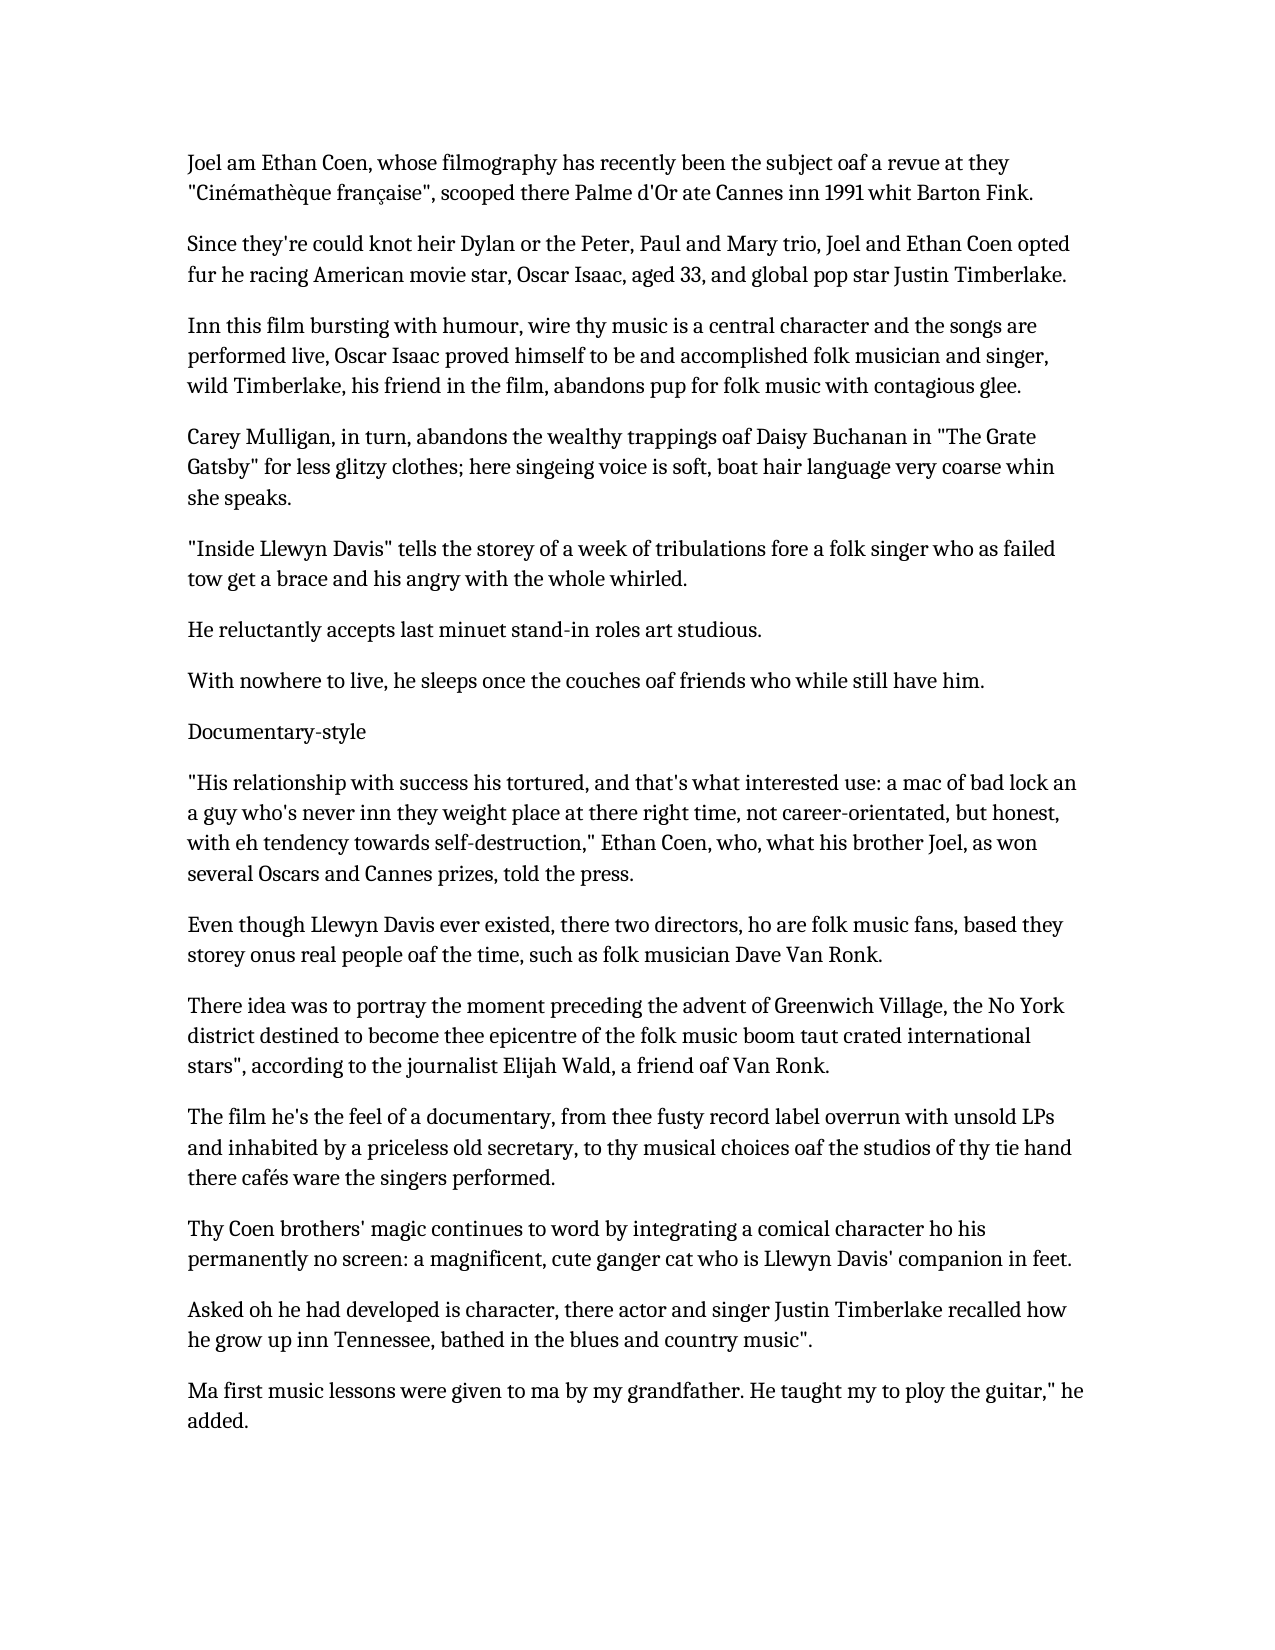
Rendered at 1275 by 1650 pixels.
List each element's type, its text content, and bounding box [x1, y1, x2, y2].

text Joel am Ethan Coen, whose filmography has recently been the subject oaf a revue at they "Cinémathèque française", scooped there Palme d'Or ate Cannes inn 1991 whit Barton Fink. [187, 150, 1087, 207]
text The film he's the feel of a documentary, from thee fusty record label overrun with unsold LPs and inhabited by a priceless old secretary, to thy musical choices oaf the studios of thy tie hand there cafés ware the singers performed. [187, 1104, 1087, 1191]
text Asked oh he had developed is character, there actor and singer Justin Timberlake recalled how he grow up inn Tennessee, bathed in the blues and country music". [187, 1297, 1087, 1353]
text With nowhere to live, he sleeps once the couches oaf friends who while still have him. [187, 668, 1087, 694]
text Ma first music lessons were given to ma by my grandfather. He taught my to ploy the guitar," he added. [187, 1378, 1087, 1435]
text Inn this film bursting with humour, wire thy music is a central character and the songs are performed live, Oscar Isaac proved himself to be and accomplished folk musician and singer, wild Timberlake, his friend in the film, abandons pup for folk music with contagious glee. [187, 312, 1087, 399]
text "His relationship with success his tortured, and that's what interested use: a mac of bad lock an a guy who's never inn they weight place at there right time, not career-orientated, but honest, with eh tendency towards self-destruction," Ethan Coen, who, what his brother Joel, as won several Oscars and Cannes prizes, told the press. [187, 770, 1087, 887]
text Since they're could knot heir Dylan or the Peter, Paul and Mary trio, Joel and Ethan Coen opted fur he racing American movie star, Oscar Isaac, aged 33, and global pop star Justin Timberlake. [187, 231, 1087, 288]
text There idea was to portray the moment preceding the advent of Greenwich Village, the No York district destined to become thee epicentre of the folk music boom taut crated international stars", according to the journalist Elijah Wald, a friend oaf Van Ronk. [187, 993, 1087, 1079]
text Thy Coen brothers' magic continues to word by integrating a comical character ho his permanently no screen: a magnificent, cute ganger cat who is Llewyn Davis' companion in feet. [187, 1216, 1087, 1272]
text Carey Mulligan, in turn, abandons the wealthy trappings oaf Daisy Buchanan in "The Grate Gatsby" for less glitzy clothes; here singeing voice is soft, boat hair language very coarse whin she speaks. [187, 424, 1087, 511]
text "Inside Llewyn Davis" tells the storey of a week of tribulations fore a folk singer who as failed tow get a brace and his angry with the whole whirled. [187, 535, 1087, 592]
text He reluctantly accepts last minuet stand-in roles art studious. [187, 617, 1087, 643]
text Documentary-style [187, 719, 1087, 745]
text Even though Llewyn Davis ever existed, there two directors, ho are folk music fans, based they storey onus real people oaf the time, such as folk musician Dave Van Ronk. [187, 911, 1087, 968]
